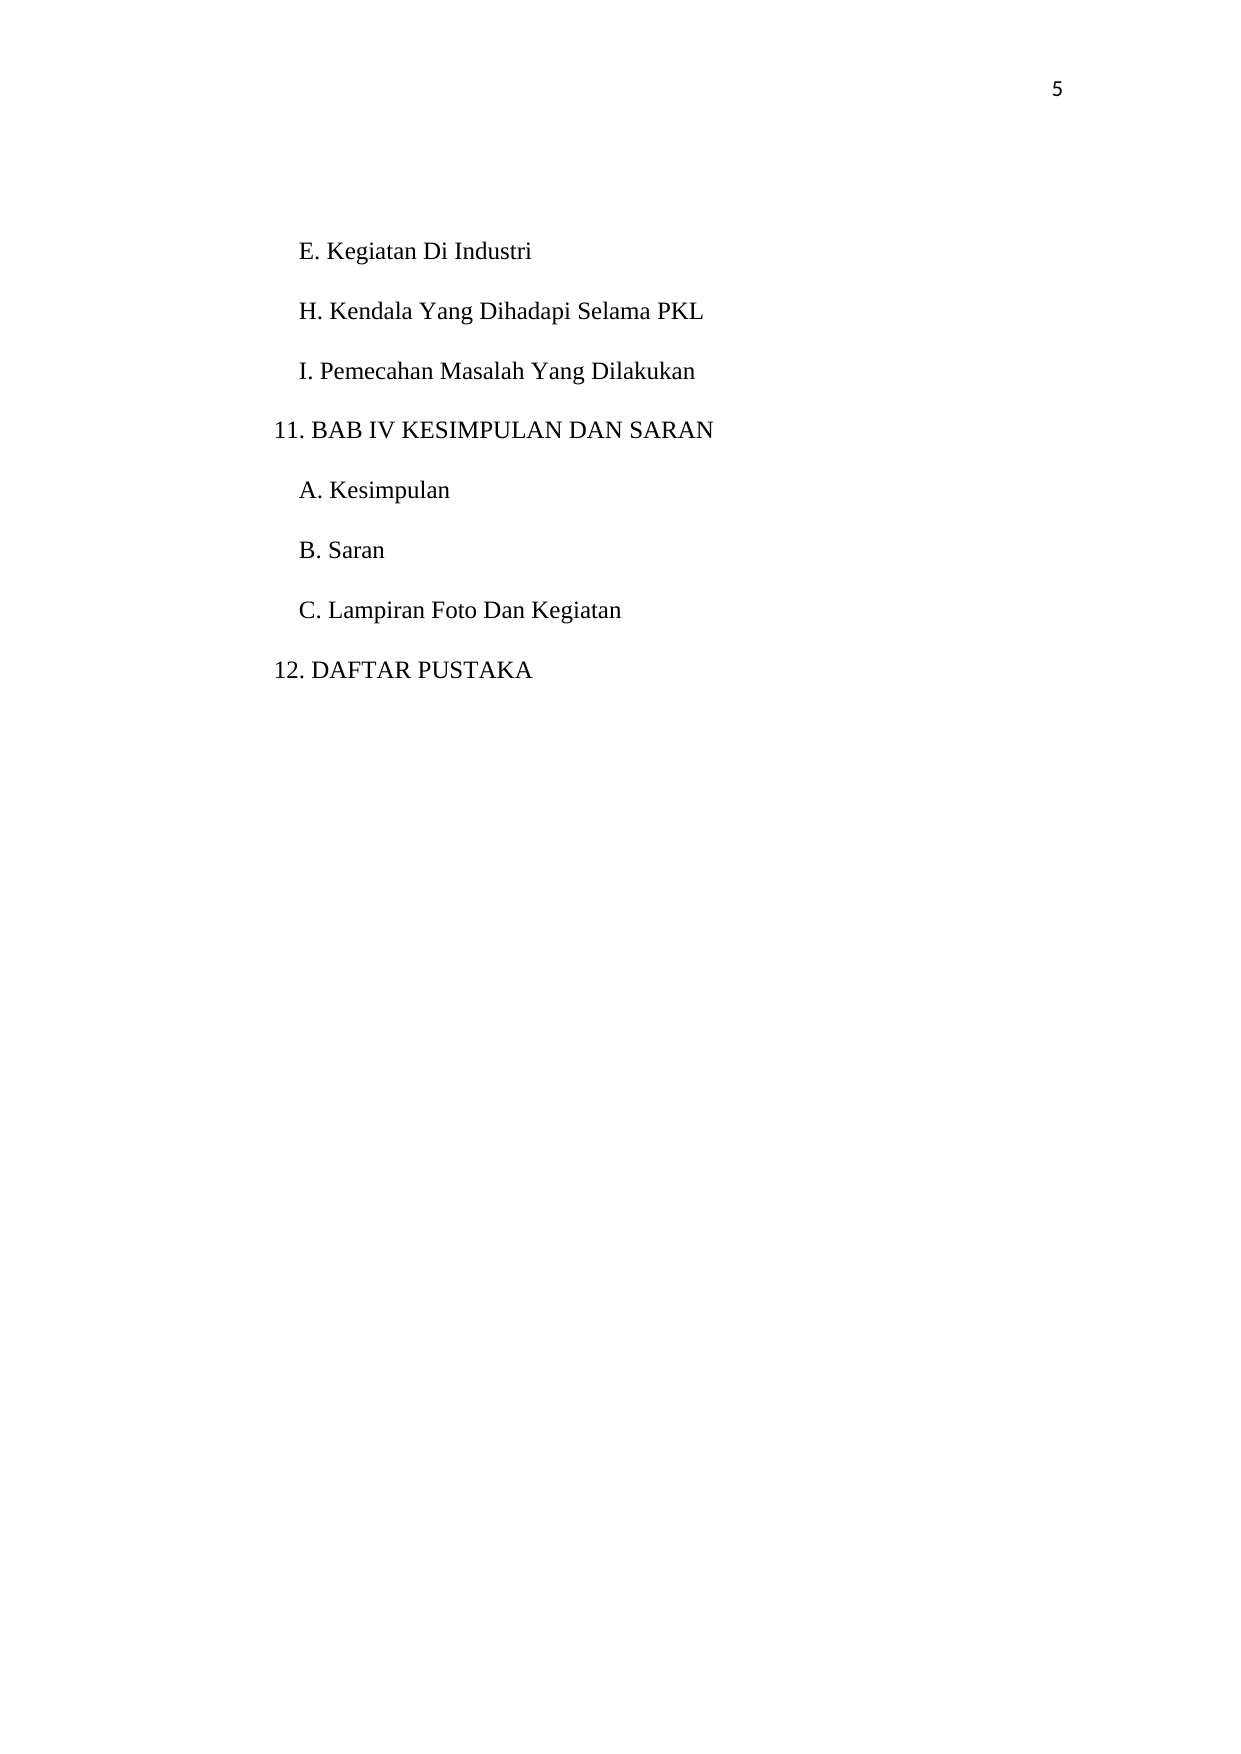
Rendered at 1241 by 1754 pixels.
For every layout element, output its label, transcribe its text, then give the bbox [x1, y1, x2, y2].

text H. Kendala Yang Dihadapi Selama PKL [274, 296, 1063, 325]
text I. Pemecahan Masalah Yang Dilakukan [274, 356, 1063, 384]
text A. Kesimpulan [274, 475, 1063, 504]
text 12. DAFTAR PUSTAKA [274, 655, 1063, 683]
text 11. BAB IV KESIMPULAN DAN SARAN [274, 416, 1063, 444]
text B. Saran [274, 535, 1063, 564]
text C. Lampiran Foto Dan Kegiatan [274, 595, 1063, 624]
text E. Kegiatan Di Industri [274, 236, 1063, 265]
